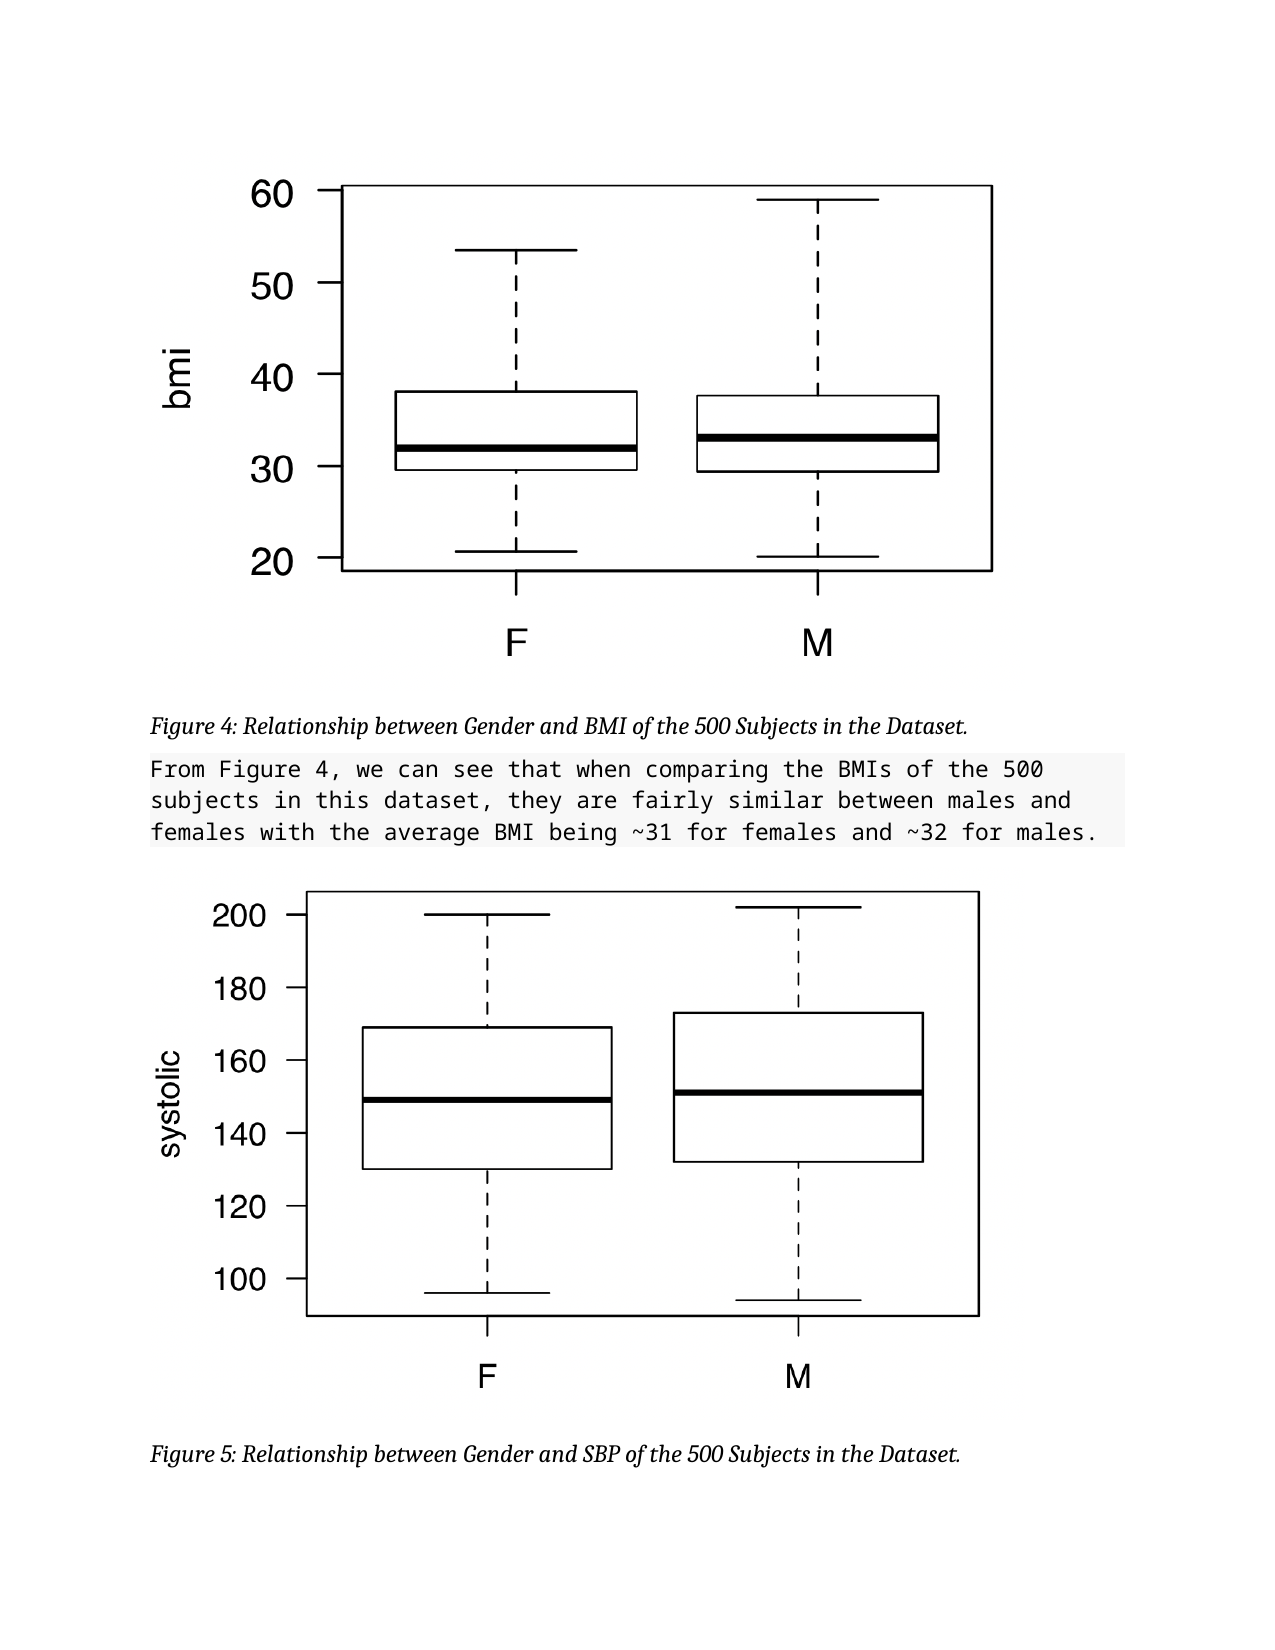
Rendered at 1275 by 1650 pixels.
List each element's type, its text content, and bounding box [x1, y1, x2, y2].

picture [150, 867, 1025, 1420]
text Figure 4: Relationship between Gender and BMI of the 500 Subjects in the Dataset. [150, 712, 1125, 741]
picture [150, 150, 1025, 691]
text From Figure 4, we can see that when comparing the BMIs of the 500 subjects in this dataset, they are fairly similar between males and females with the average BMI being ~31 for females and ~32 for males. [150, 753, 1125, 847]
text Figure 5: Relationship between Gender and SBP of the 500 Subjects in the Dataset. [150, 1440, 1125, 1469]
